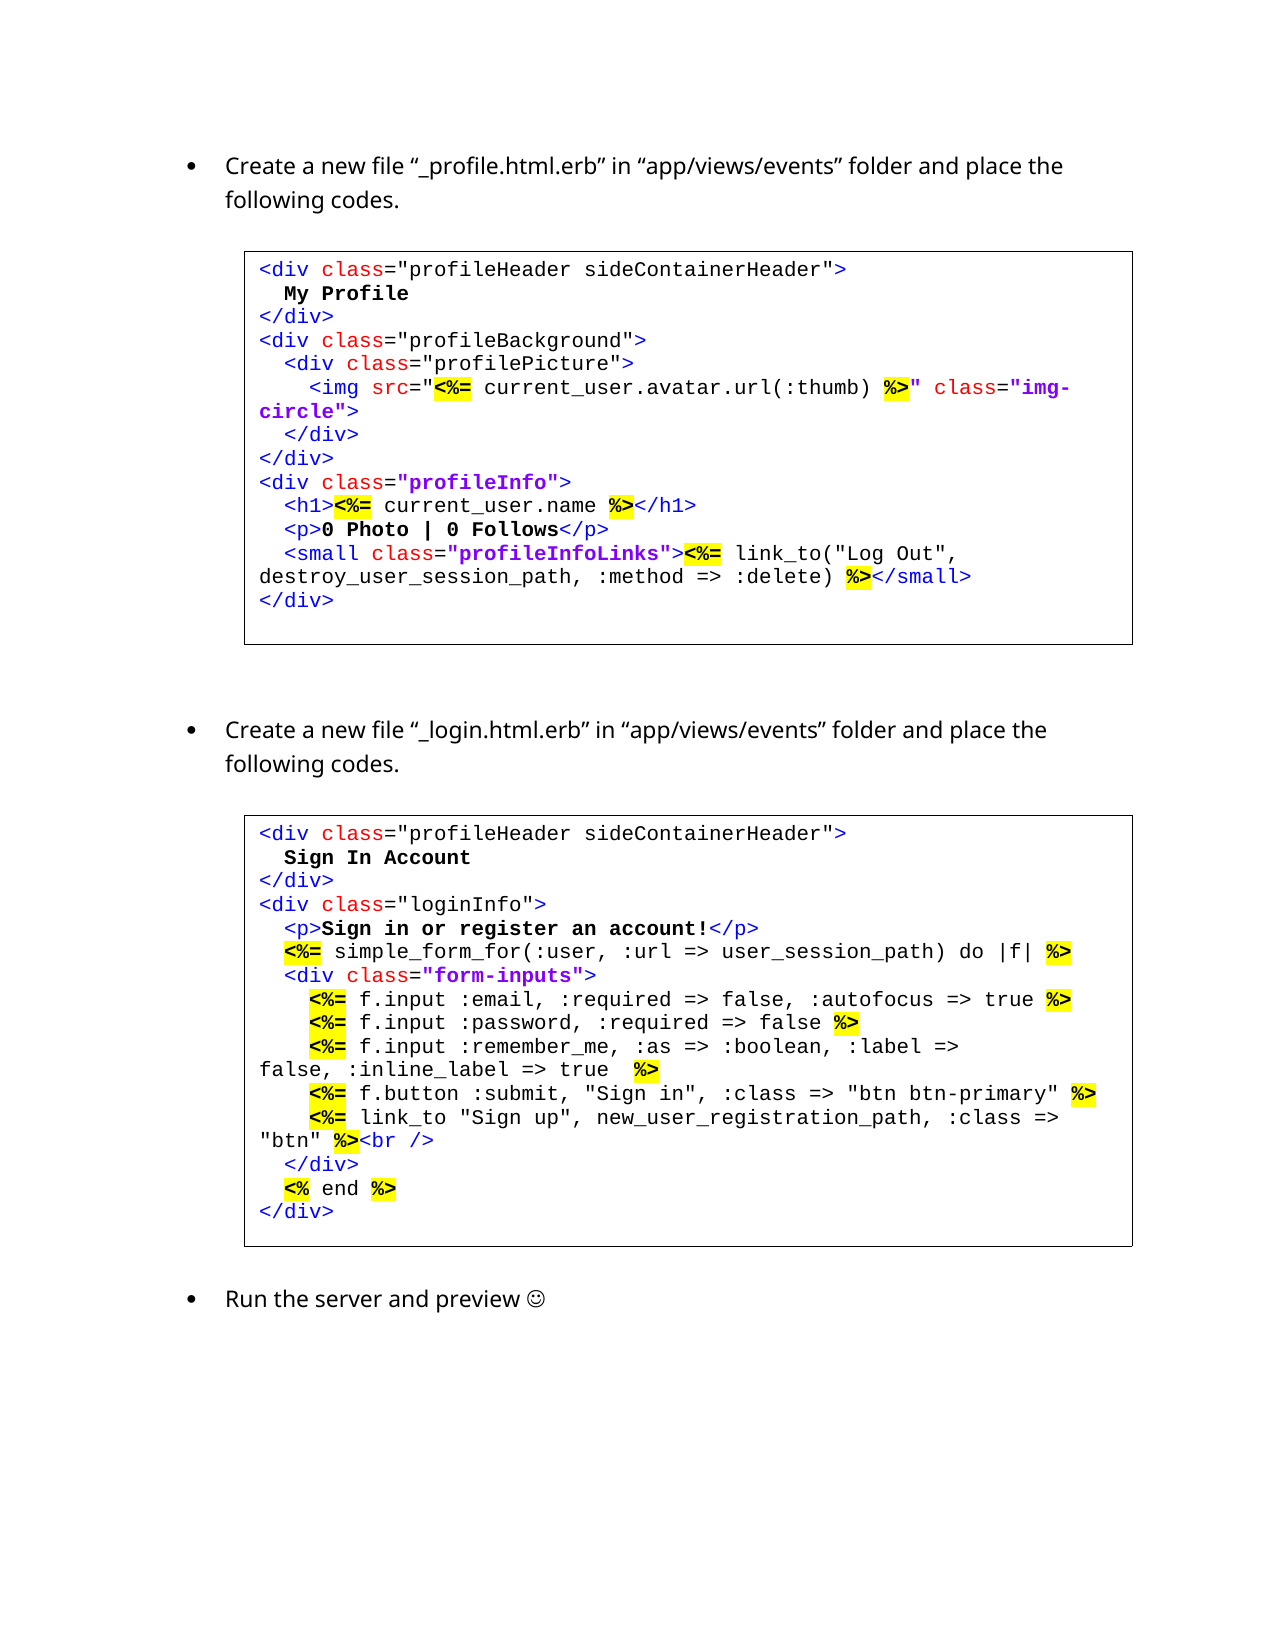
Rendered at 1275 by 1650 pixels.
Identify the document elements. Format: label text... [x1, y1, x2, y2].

list Create a new file “_login.html.erb” in “app/views/events” folder and place the following codes. [187, 714, 1125, 779]
list Run the server and preview [187, 1282, 1125, 1314]
list Create a new file “_profile.html.erb” in “app/views/events” folder and place the following codes. [187, 150, 1125, 215]
